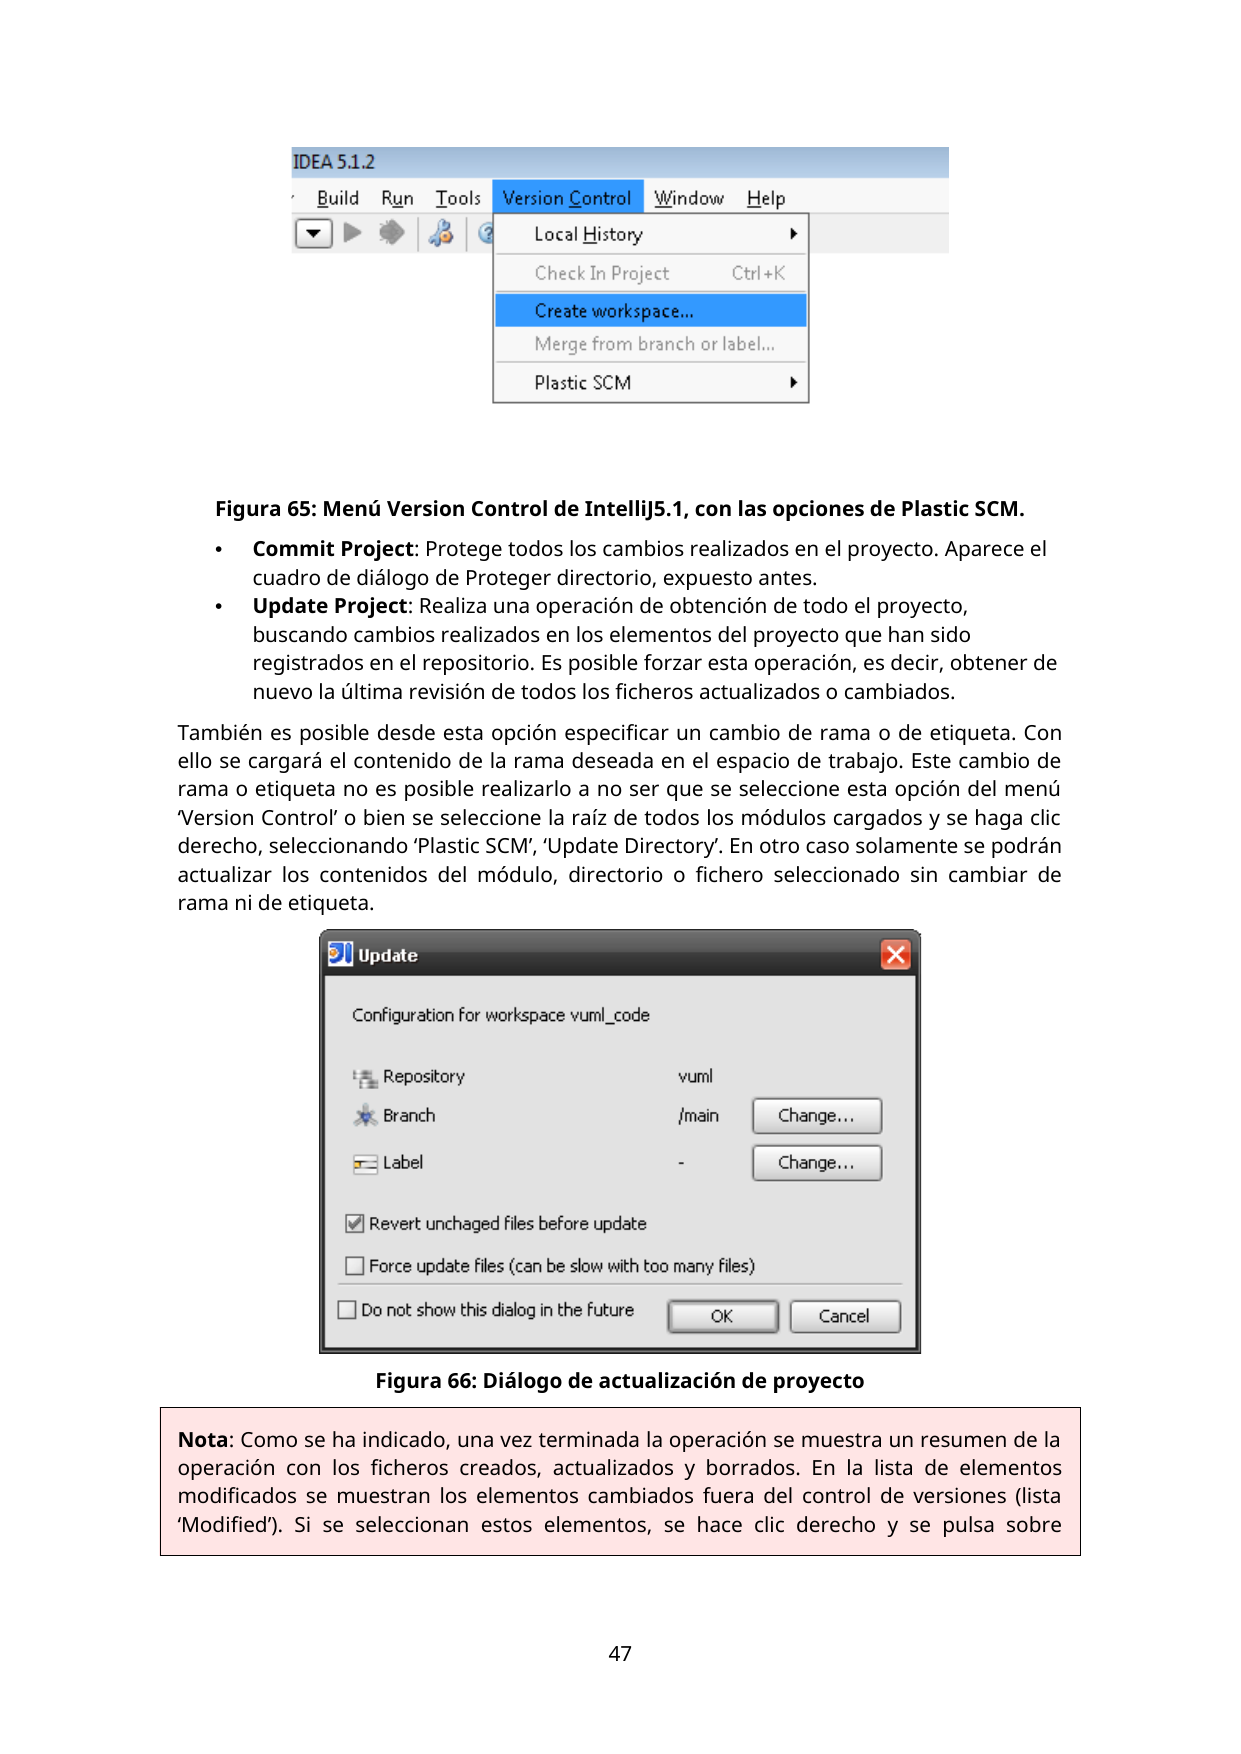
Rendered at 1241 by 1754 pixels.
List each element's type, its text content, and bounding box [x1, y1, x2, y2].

list Commit Project: Protege todos los cambios realizados en el proyecto. Aparece el cuadro de diálogo de Proteger directorio, expuesto antes. [215, 534, 1063, 591]
text También es posible desde esta opción especificar un cambio de rama o de etiqueta. Con ello se cargará el contenido de la rama deseada en el espacio de trabajo. Este cambio de rama o etiqueta no es posible realizarlo a no ser que se seleccione esta opción del menú ‘Version Control’ o bien se seleccione la raíz de todos los módulos cargados y se haga clic derecho, seleccionando ‘Plastic SCM’, ‘Update Directory’. En otro caso solamente se podrán actualizar los contenidos del módulo, directorio o fichero seleccionado sin cambiar de rama ni de etiqueta. [177, 718, 1063, 917]
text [161, 1408, 1080, 1555]
text Figura 65: Menú Version Control de IntelliJ5.1, con las opciones de Plastic SCM. [177, 494, 1063, 522]
list Update Project: Realiza una operación de obtención de todo el proyecto, buscando cambios realizados en los elementos del proyecto que han sido registrados en el repositorio. Es posible forzar esta operación, es decir, obtener de nuevo la última revisión de todos los ficheros actualizados o cambiados. [215, 591, 1063, 705]
text Figura 66: Diálogo de actualización de proyecto [177, 1366, 1063, 1394]
picture [291, 147, 949, 482]
picture [319, 929, 922, 1354]
